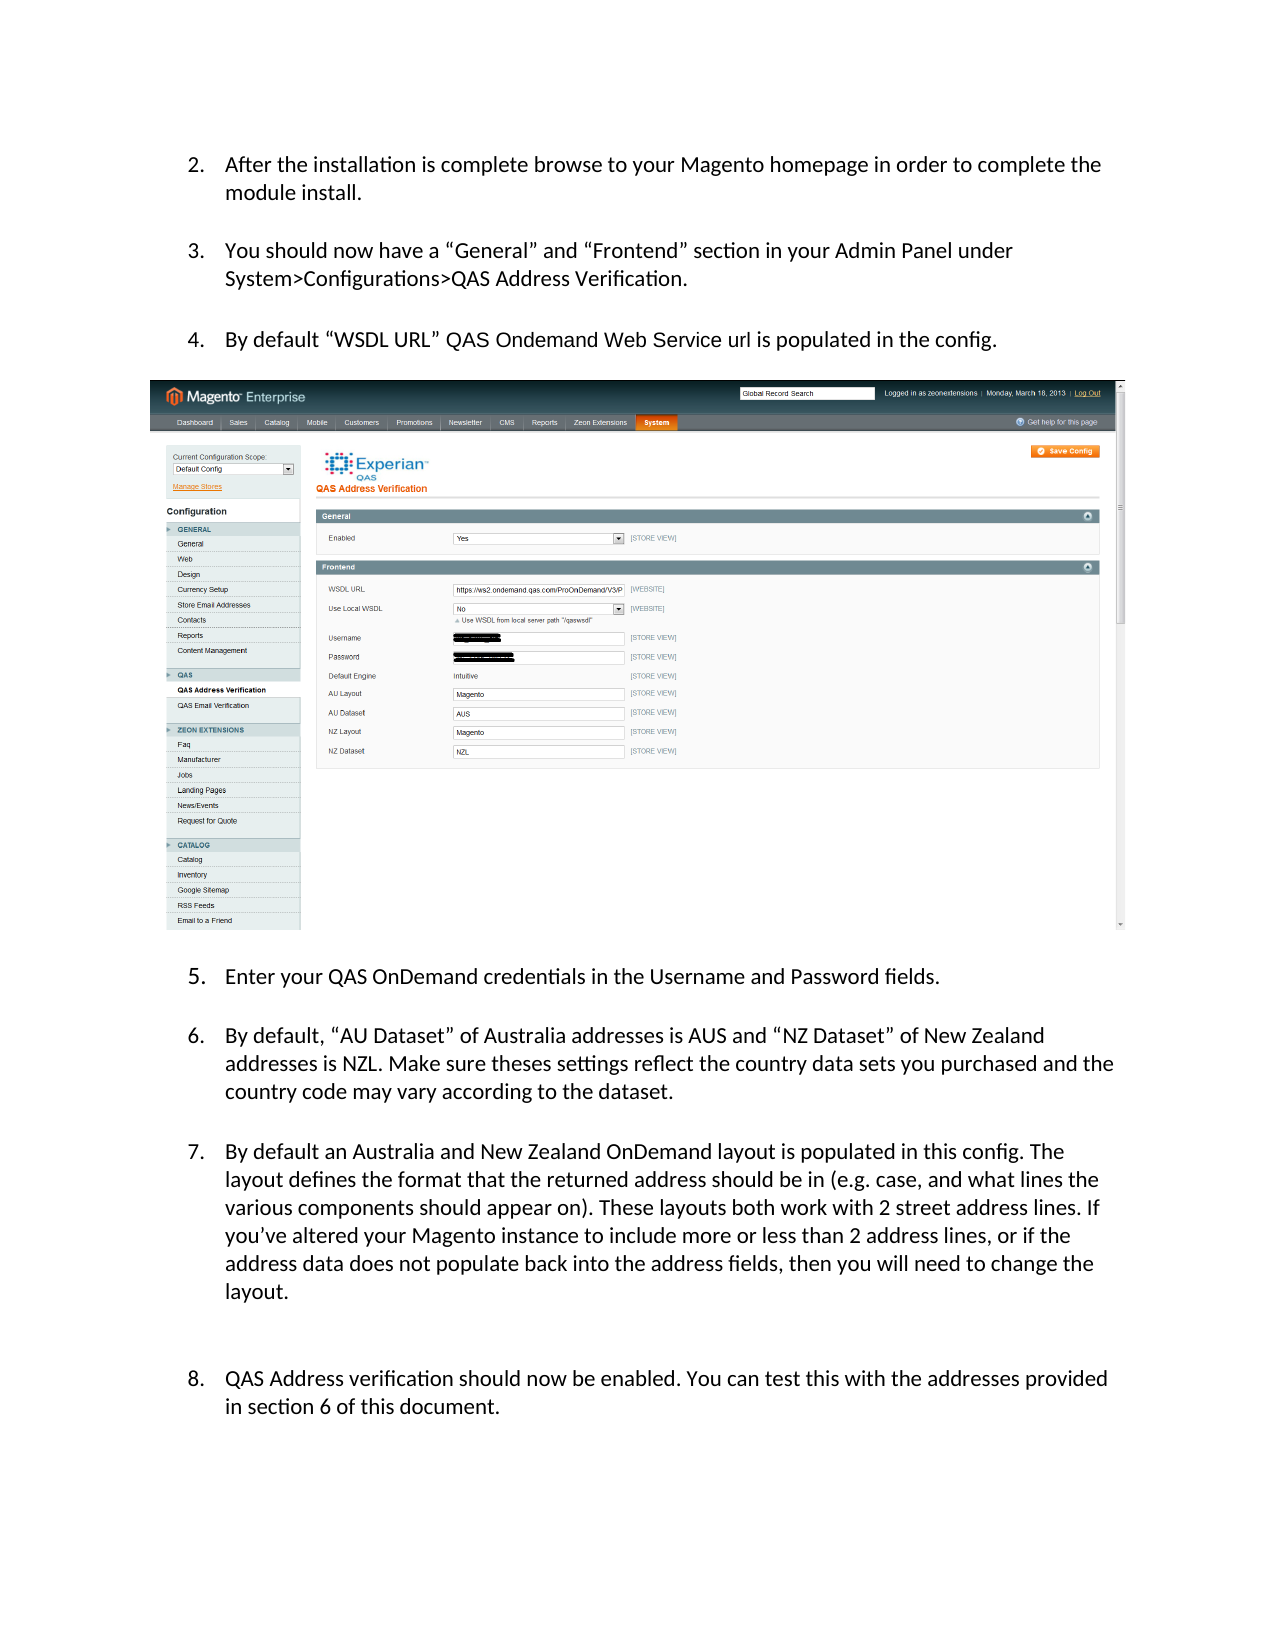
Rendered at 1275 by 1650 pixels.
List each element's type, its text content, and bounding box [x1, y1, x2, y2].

list Enter your QAS OnDemand credentials in the Username and Password fields. [187, 960, 1125, 990]
list After the installation is complete browse to your Magento homepage in order to complete the module install. [187, 150, 1125, 206]
list By default “WSDL URL” QAS Ondemand Web Service url is populated in the config. [187, 325, 1125, 353]
list By default an Australia and New Zealand OnDemand layout is populated in this config. The layout defines the format that the returned address should be in (e.g. case, and what lines the various components should appear on). These layouts both work with 2 street address lines. If you’ve altered your Magento instance to include more or less than 2 address lines, or if the address data does not populate back into the address fields, then you will need to change the layout. [187, 1137, 1125, 1305]
list You should now have a “General” and “Frontend” section in your Admin Panel under System>Configurations>QAS Address Verification. [187, 237, 1125, 293]
list QAS Address verification should now be enabled. You can test this with the addresses provided in section 6 of this document. [187, 1364, 1125, 1420]
picture [150, 380, 1125, 930]
list By default, “AU Dataset” of Australia addresses is AUS and “NZ Dataset” of New Zealand addresses is NZL. Make sure theses settings reflect the country data sets you purchased and the country code may vary according to the dataset. [187, 1021, 1125, 1105]
